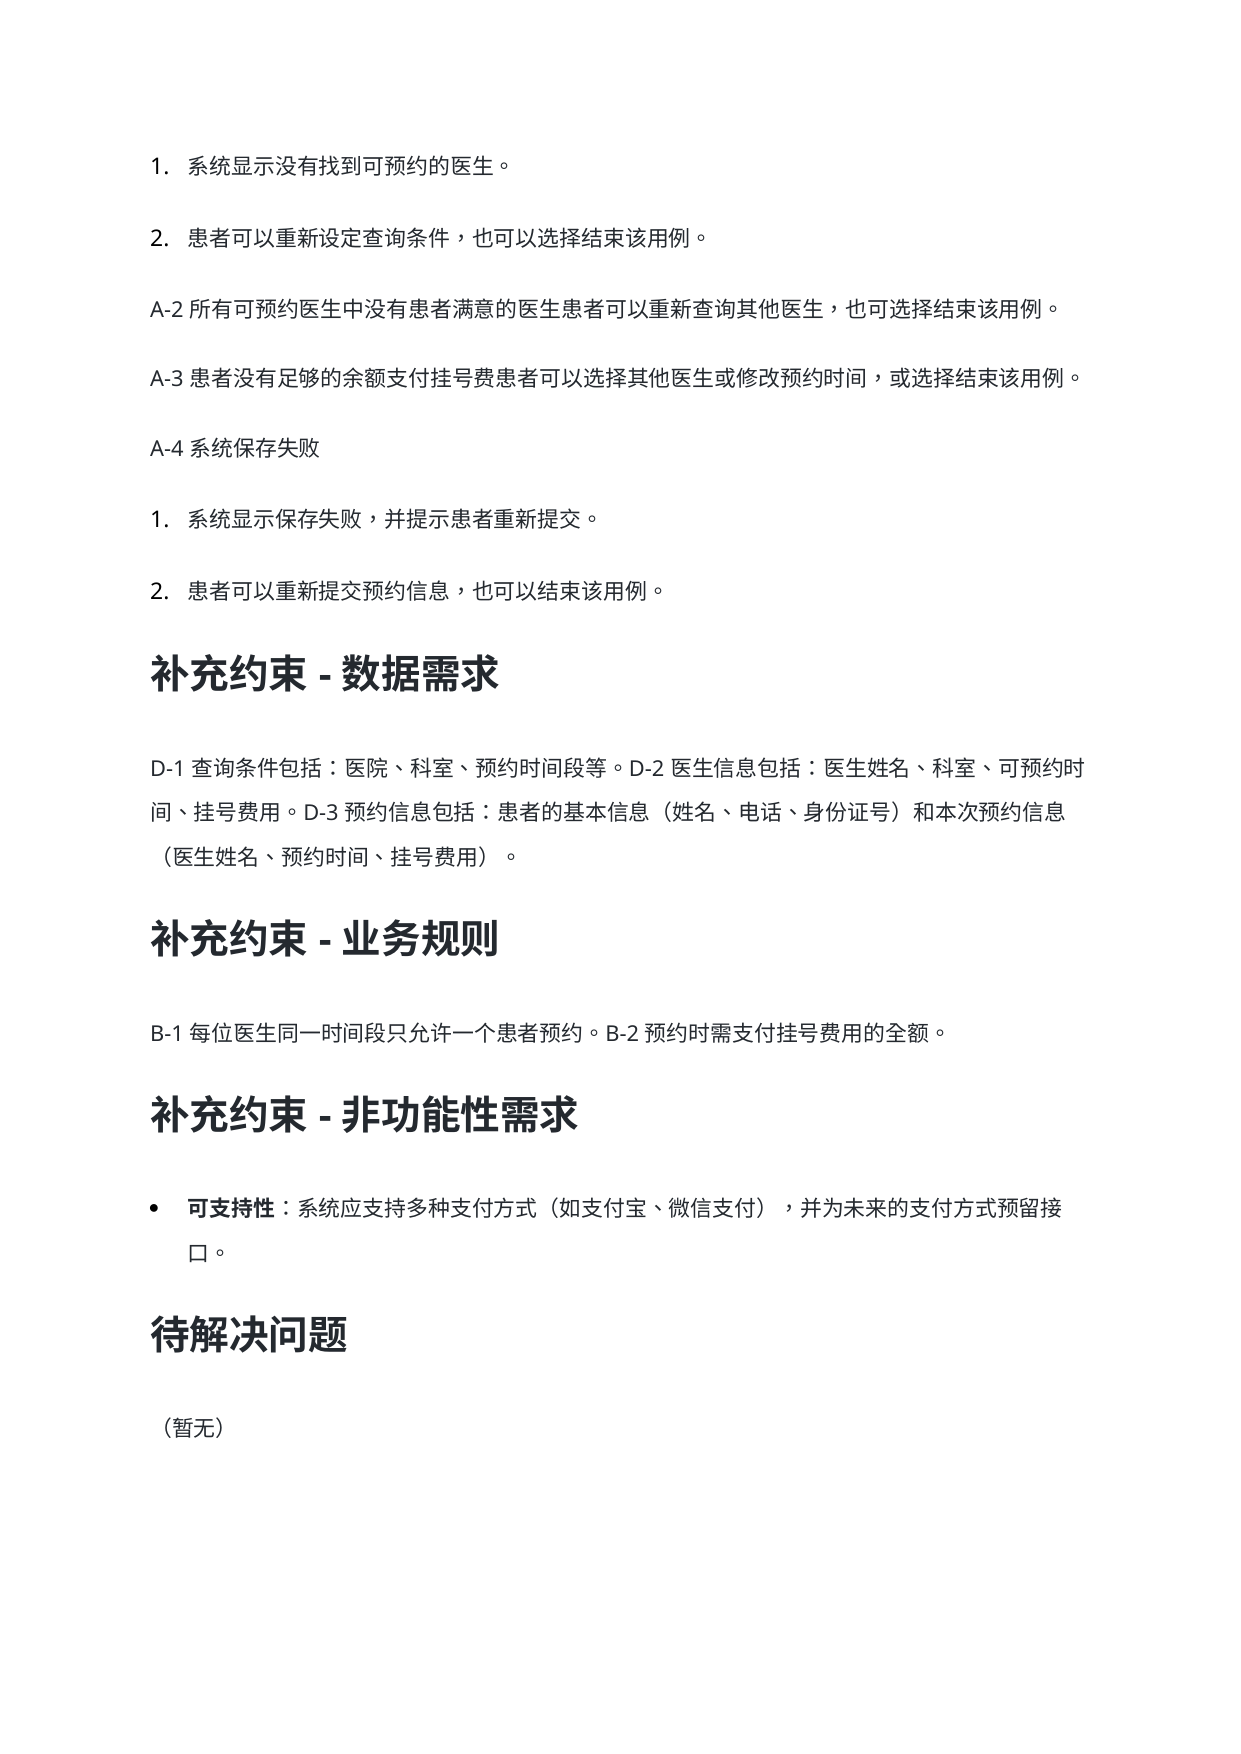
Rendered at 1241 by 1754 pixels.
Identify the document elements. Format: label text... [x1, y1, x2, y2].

subtitle 补充约束 - 业务规则 [150, 912, 1090, 966]
text A-4 系统保存失败 [150, 433, 1090, 463]
list 系统显示没有找到可预约的医生。 [150, 150, 1090, 181]
text A-3 患者没有足够的余额支付挂号费患者可以选择其他医生或修改预约时间，或选择结束该用例。 [150, 363, 1090, 393]
text D-1 查询条件包括：医院、科室、预约时间段等。D-2 医生信息包括：医生姓名、科室、可预约时间、挂号费用。D-3 预约信息包括：患者的基本信息（姓名、电话、身份证号）和本次预约信息（医生姓名、预约时间、挂号费用）。 [150, 752, 1090, 872]
list 系统显示保存失败，并提示患者重新提交。 [150, 503, 1090, 534]
list 患者可以重新设定查询条件，也可以选择结束该用例。 [150, 222, 1090, 253]
list 可支持性：系统应支持多种支付方式（如支付宝、微信支付），并为未来的支付方式预留接口。 [150, 1193, 1090, 1268]
list 患者可以重新提交预约信息，也可以结束该用例。 [150, 575, 1090, 606]
subtitle 补充约束 - 非功能性需求 [150, 1087, 1090, 1141]
text A-2 所有可预约医生中没有患者满意的医生患者可以重新查询其他医生，也可选择结束该用例。 [150, 294, 1090, 323]
text （暂无） [150, 1413, 1090, 1443]
subtitle 待解决问题 [150, 1307, 1090, 1361]
subtitle 补充约束 - 数据需求 [150, 647, 1090, 701]
text B-1 每位医生同一时间段只允许一个患者预约。B-2 预约时需支付挂号费用的全额。 [150, 1017, 1090, 1047]
